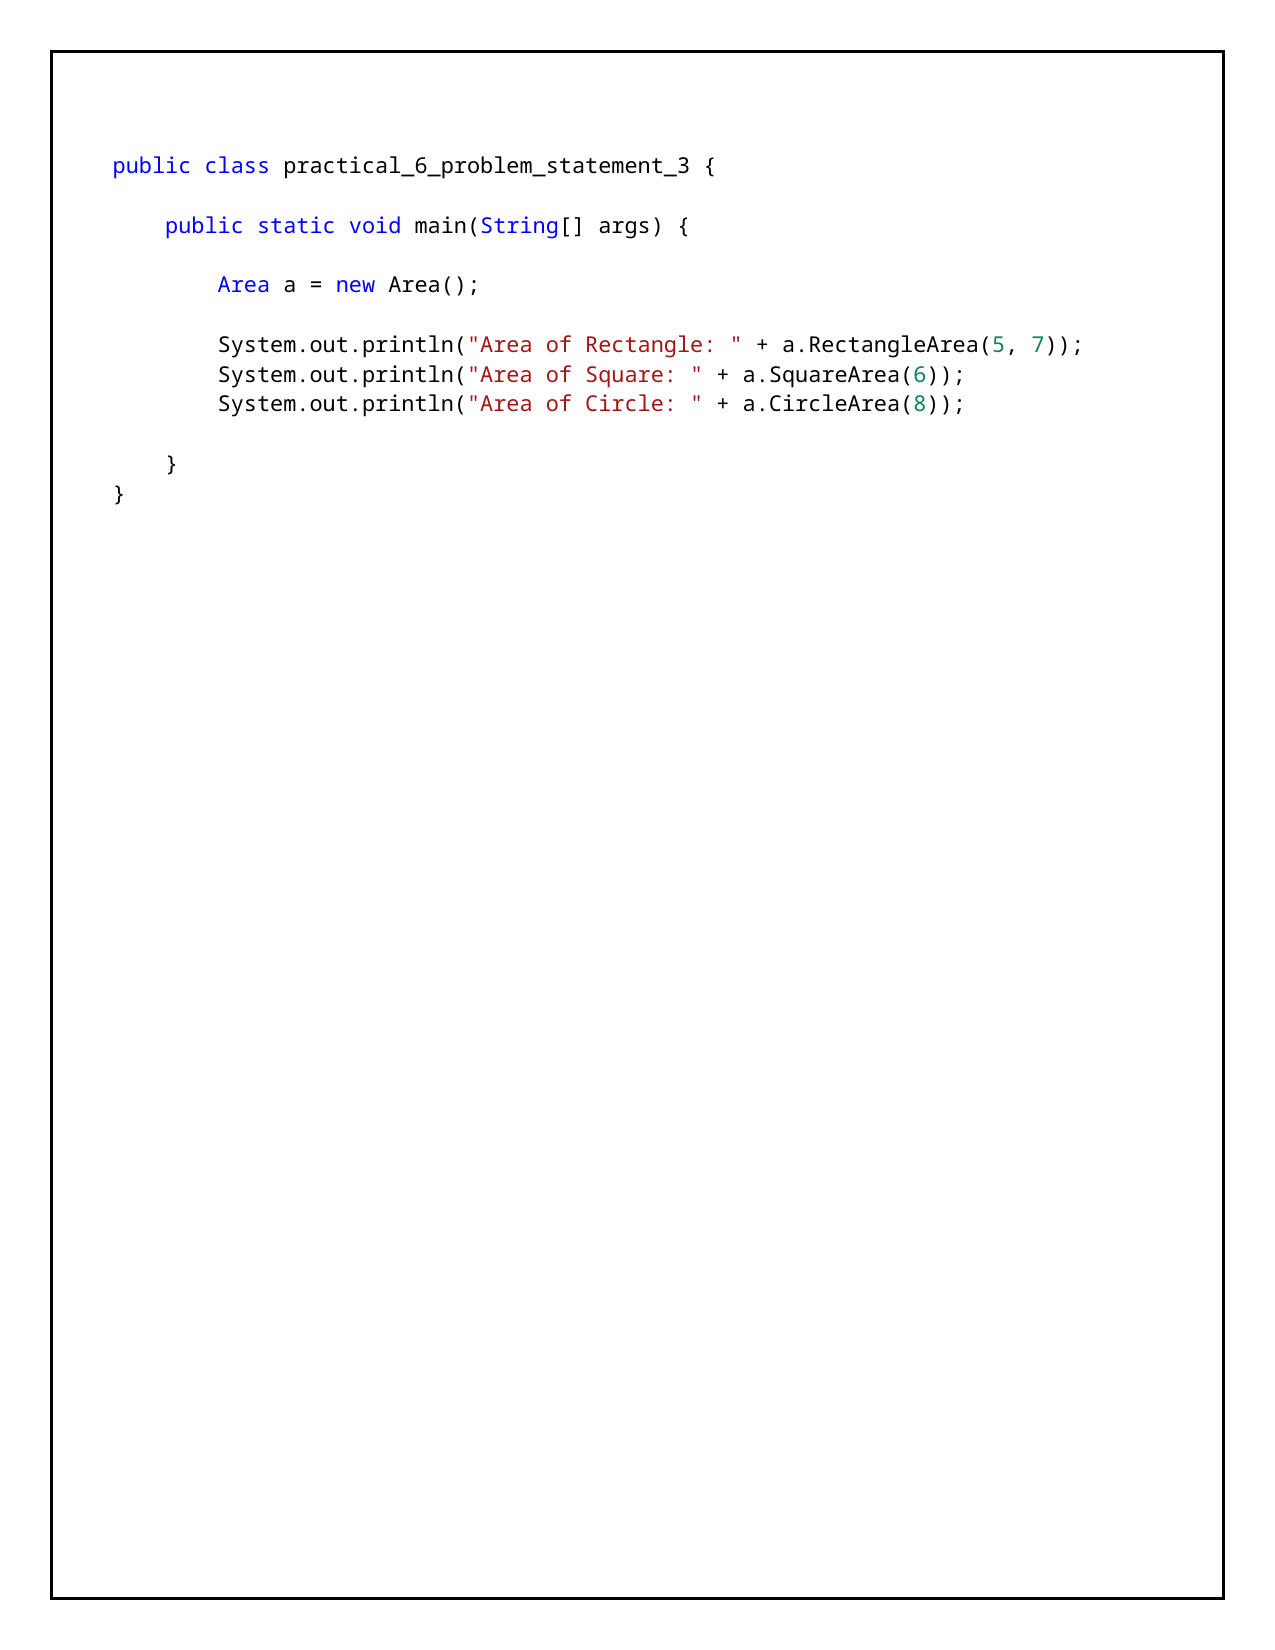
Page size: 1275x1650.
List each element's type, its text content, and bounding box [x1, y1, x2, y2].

text } [112, 478, 1162, 507]
text Area a = new Area(); [112, 269, 1162, 299]
text public static void main(String[] args) { [112, 209, 1162, 239]
text System.out.println("Area of Circle: " + a.CircleArea(8)); [112, 388, 1162, 418]
text public class practical_6_problem_statement_3 { [112, 150, 1162, 180]
text } [112, 448, 1162, 478]
text System.out.println("Area of Rectangle: " + a.RectangleArea(5, 7)); [112, 329, 1162, 358]
text System.out.println("Area of Square: " + a.SquareArea(6)); [112, 358, 1162, 388]
